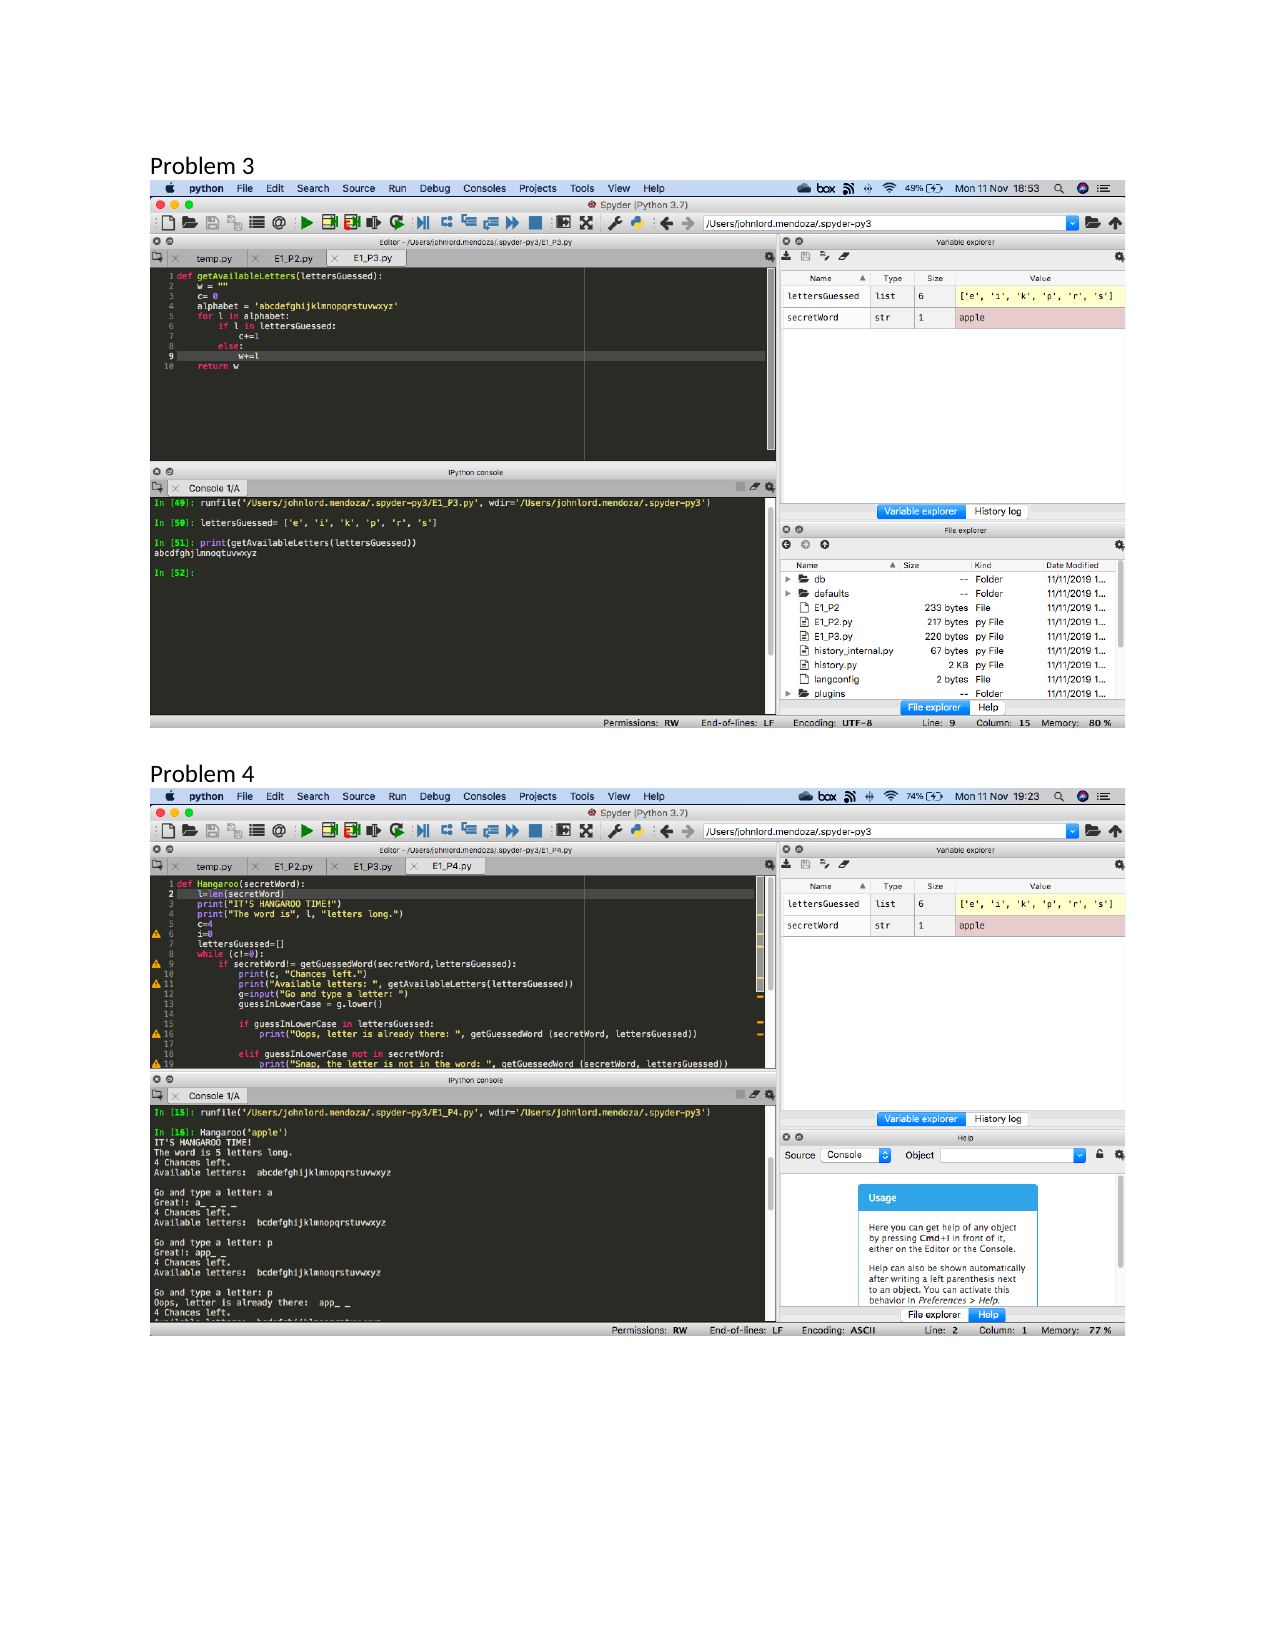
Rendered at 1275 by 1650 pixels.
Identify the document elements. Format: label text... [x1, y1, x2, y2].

picture [150, 180, 1125, 728]
text Problem 3 [150, 150, 1125, 180]
picture [150, 788, 1125, 1336]
text Problem 4 [150, 758, 1125, 788]
